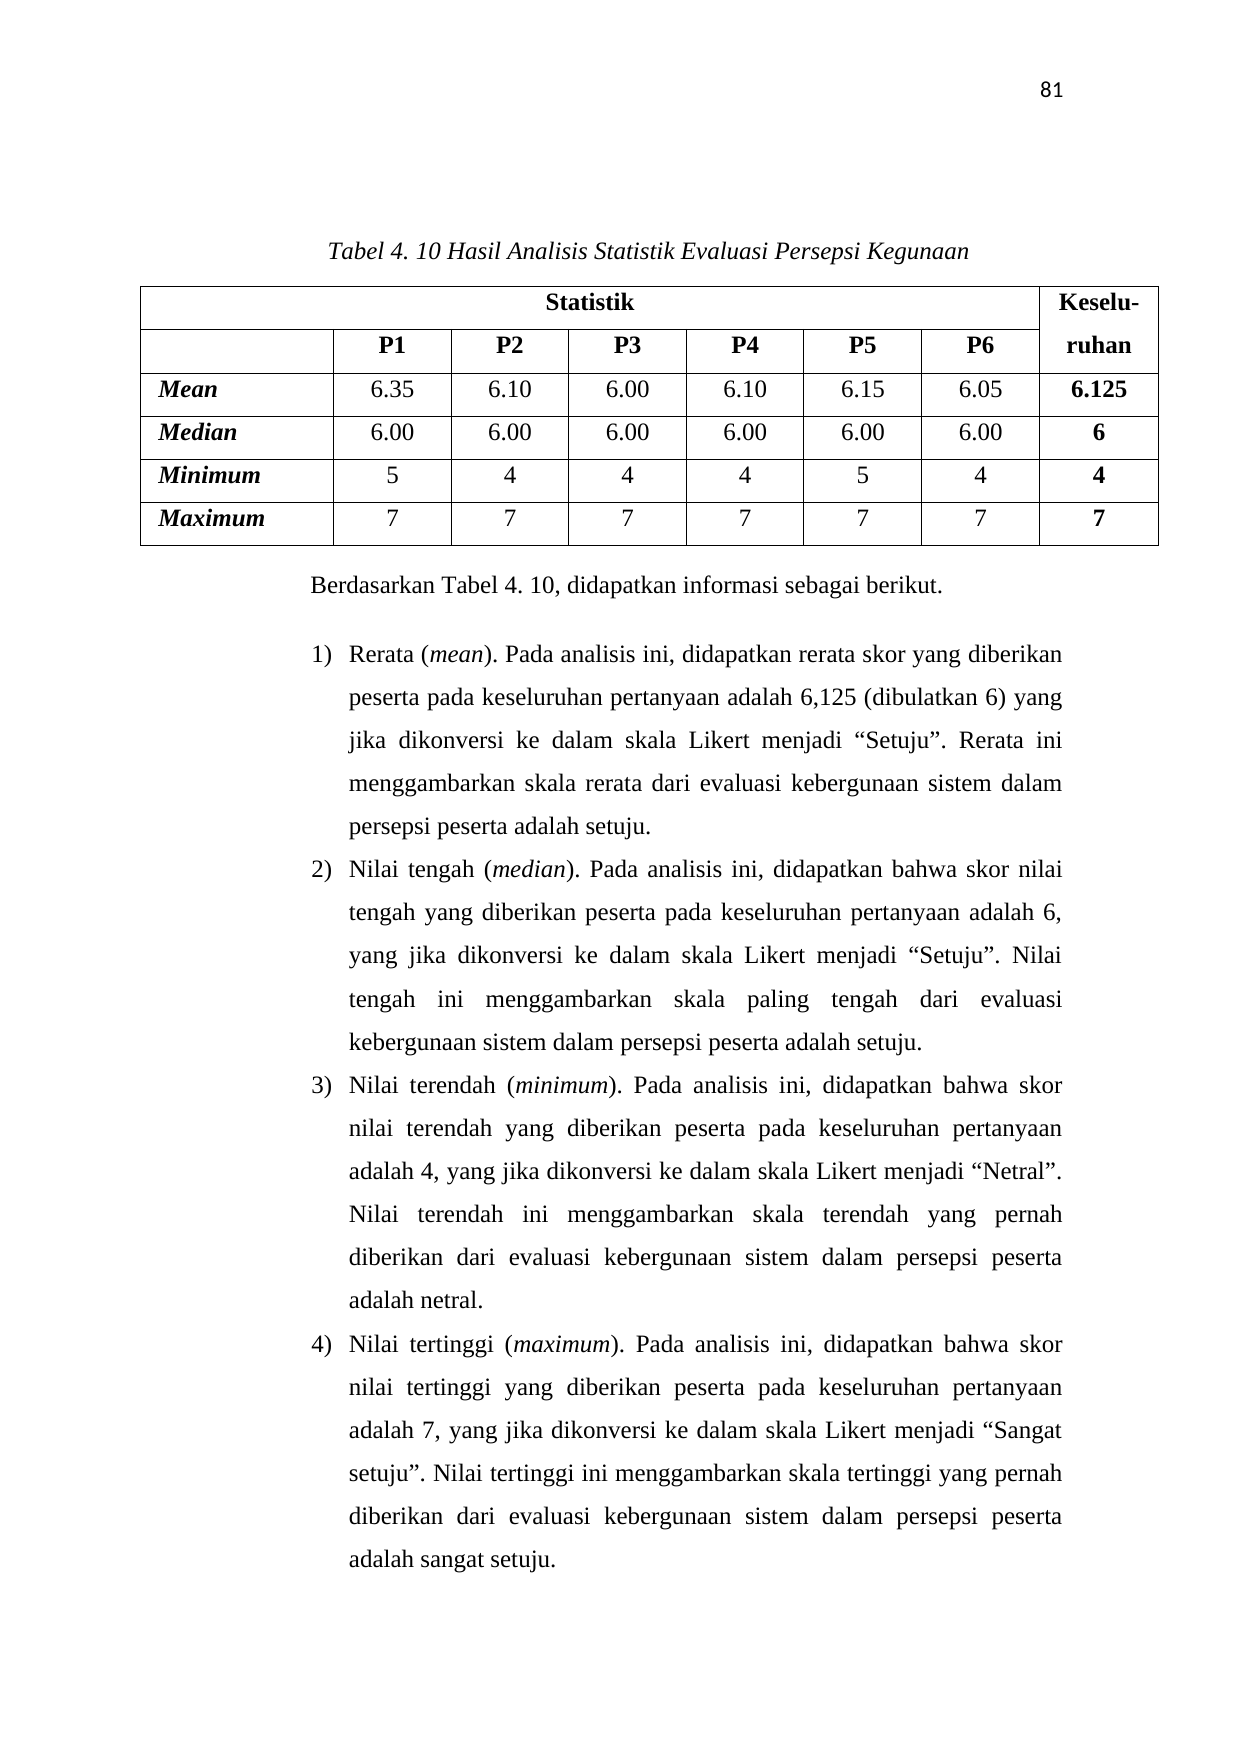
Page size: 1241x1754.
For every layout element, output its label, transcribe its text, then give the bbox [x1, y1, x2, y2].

table_cell P1 [334, 330, 451, 373]
table_cell 6.00 [452, 417, 568, 459]
table_header Keselu-ruhan [1040, 287, 1158, 373]
table_cell P2 [452, 330, 568, 373]
table_cell 4 [922, 460, 1039, 502]
table_cell P4 [687, 330, 803, 373]
table_cell 6.05 [922, 374, 1039, 416]
table_cell 6.00 [687, 417, 803, 459]
table_cell 6.10 [452, 374, 568, 416]
table_cell 4 [1040, 460, 1158, 502]
list Nilai tengah (median). Pada analisis ini, didapatkan bahwa skor nilai tengah yang diberikan peserta pada keseluruhan pertanyaan adalah 6, yang jika dikonversi ke dalam skala Likert menjadi “Setuju”. Nilai tengah ini menggambarkan skala paling tengah dari evaluasi kebergunaan sistem dalam persepsi peserta adalah setuju. [311, 854, 1063, 1056]
table_cell 6.00 [922, 417, 1039, 459]
table_cell 6.00 [569, 417, 686, 459]
table_cell 4 [569, 460, 686, 502]
list Nilai tertinggi (maximum). Pada analisis ini, didapatkan bahwa skor nilai tertinggi yang diberikan peserta pada keseluruhan pertanyaan adalah 7, yang jika dikonversi ke dalam skala Likert menjadi “Sangat setuju”. Nilai tertinggi ini menggambarkan skala tertinggi yang pernah diberikan dari evaluasi kebergunaan sistem dalam persepsi peserta adalah sangat setuju. [311, 1329, 1063, 1573]
table_cell 6.00 [569, 374, 686, 416]
table_cell 6.10 [687, 374, 803, 416]
table_cell Minimum [141, 460, 333, 502]
table_cell 7 [1040, 503, 1158, 544]
text Berdasarkan Tabel 4. 10, didapatkan informasi sebagai berikut. [310, 571, 1063, 599]
table_cell 5 [334, 460, 451, 502]
table_cell Mean [141, 374, 333, 416]
table_cell 7 [334, 503, 451, 544]
table_cell 7 [687, 503, 803, 544]
text Tabel 4. Hasil Analisis Statistik Evaluasi Persepsi Kegunaan [236, 236, 1063, 265]
table_cell P5 [804, 330, 921, 373]
table_cell 5 [804, 460, 921, 502]
list Rerata (mean). Pada analisis ini, didapatkan rerata skor yang diberikan peserta pada keseluruhan pertanyaan adalah 6,125 (dibulatkan 6) yang jika dikonversi ke dalam skala Likert menjadi “Setuju”. Rerata ini menggambarkan skala rerata dari evaluasi kebergunaan sistem dalam persepsi peserta adalah setuju. [311, 639, 1063, 840]
table_cell Median [141, 417, 333, 459]
table_cell 6.00 [804, 417, 921, 459]
table_cell 7 [452, 503, 568, 544]
table_cell 6.15 [804, 374, 921, 416]
table_cell 4 [687, 460, 803, 502]
table_cell 7 [922, 503, 1039, 544]
table_cell 7 [569, 503, 686, 544]
table_cell 6.00 [334, 417, 451, 459]
table_cell Maximum [141, 503, 333, 544]
table_cell 7 [804, 503, 921, 544]
table_cell P6 [922, 330, 1039, 373]
table_cell 6.35 [334, 374, 451, 416]
table_cell 4 [452, 460, 568, 502]
table_cell 6 [1040, 417, 1158, 459]
table_cell [141, 330, 333, 373]
list Nilai terendah (minimum). Pada analisis ini, didapatkan bahwa skor nilai terendah yang diberikan peserta pada keseluruhan pertanyaan adalah 4, yang jika dikonversi ke dalam skala Likert menjadi “Netral”. Nilai terendah ini menggambarkan skala terendah yang pernah diberikan dari evaluasi kebergunaan sistem dalam persepsi peserta adalah netral. [311, 1070, 1063, 1314]
table_cell P3 [569, 330, 686, 373]
table_header Statistik [141, 287, 1039, 329]
table_cell 6.125 [1040, 374, 1158, 416]
